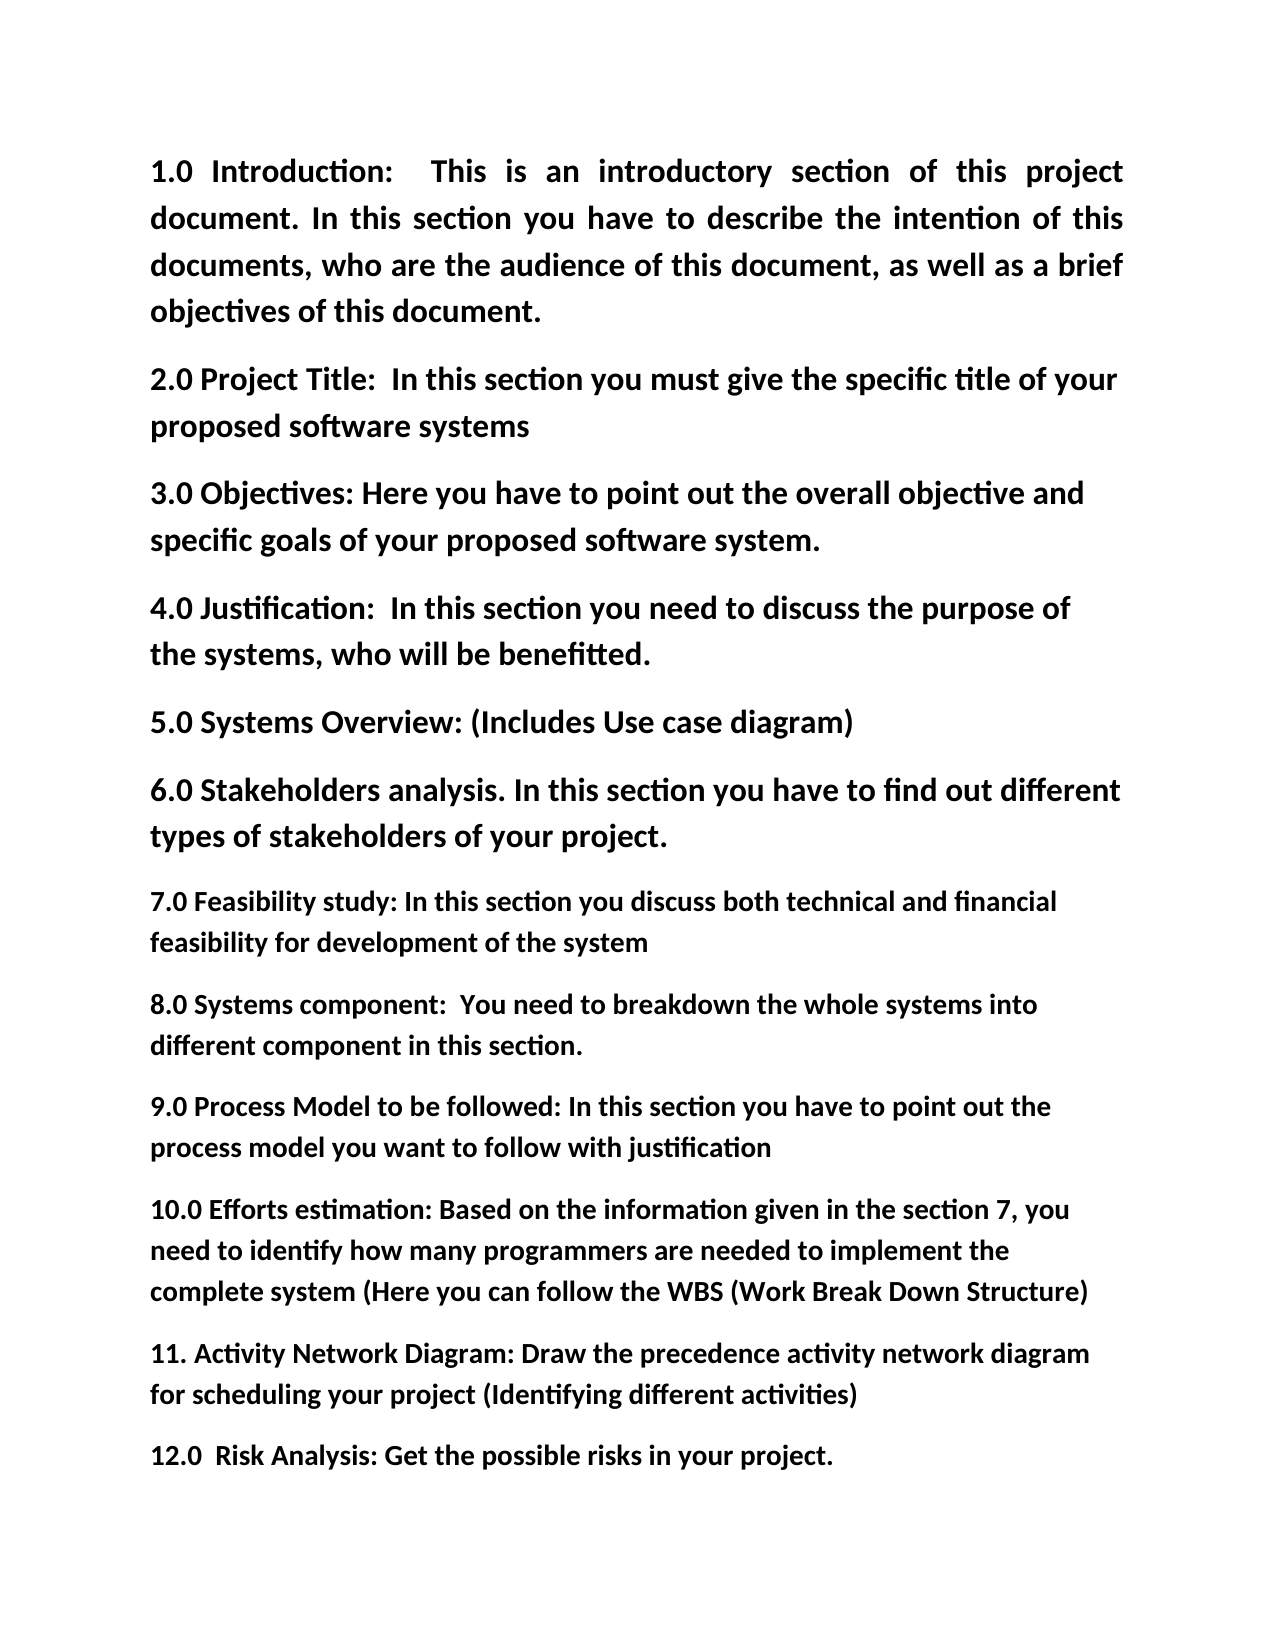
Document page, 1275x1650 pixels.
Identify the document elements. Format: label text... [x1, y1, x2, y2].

text 3.0 Objectives: Here you have to point out the overall objective and specific goals of your proposed software system. [150, 472, 1125, 560]
text 4.0 Justification: In this section you need to discuss the purpose of the systems, who will be benefitted. [150, 587, 1125, 674]
text 8.0 Systems component: You need to breakdown the whole systems into different component in this section. [150, 986, 1125, 1062]
text 5.0 Systems Overview: (Includes Use case diagram) [150, 701, 1125, 742]
text 12.0 Risk Analysis: Get the possible risks in your project. [150, 1437, 1125, 1473]
text 7.0 Feasibility study: In this section you discuss both technical and financial feasibility for development of the system [150, 883, 1125, 959]
text 2.0 Project Title: In this section you must give the specific title of your proposed software systems [150, 358, 1125, 445]
text 10.0 Efforts estimation: Based on the information given in the section 7, you need to identify how many programmers are needed to implement the complete system (Here you can follow the WBS (Work Break Down Structure) [150, 1191, 1125, 1309]
text 9.0 Process Model to be followed: In this section you have to point out the process model you want to follow with justification [150, 1088, 1125, 1165]
text 6.0 Stakeholders analysis. In this section you have to find out different types of stakeholders of your project. [150, 769, 1125, 856]
text 11. Activity Network Diagram: Draw the precedence activity network diagram for scheduling your project (Identifying different activities) [150, 1335, 1125, 1411]
text 1.0 Introduction: This is an introductory section of this project document. In this section you have to describe the intention of this documents, who are the audience of this document, as well as a brief objectives of this document. [150, 150, 1125, 331]
